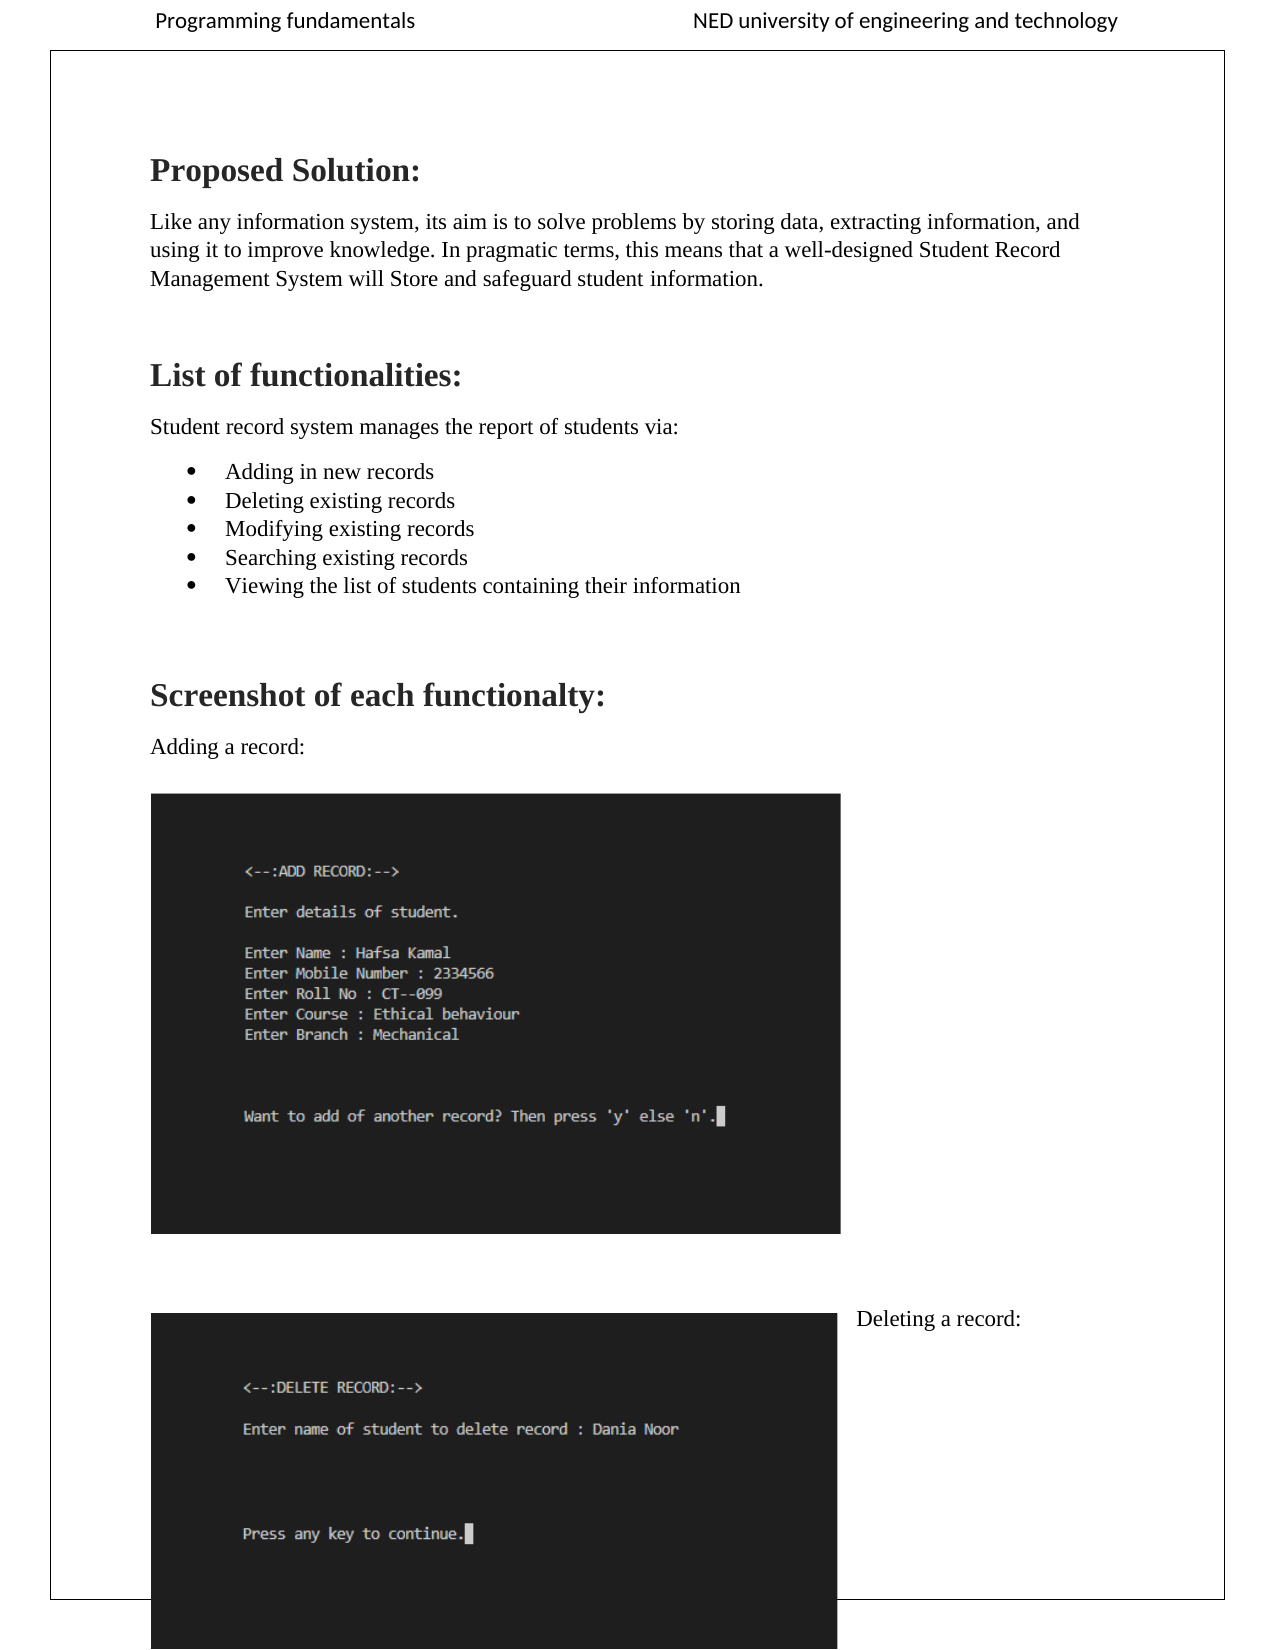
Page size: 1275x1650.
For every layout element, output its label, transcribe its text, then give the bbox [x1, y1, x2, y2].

text Student record system manages the report of students via: [150, 413, 1125, 439]
text Like any information system, its aim is to solve problems by storing data, extracting information, and using it to improve knowledge. In pragmatic terms, this means that a well-designed Student Record Management System will Store and safeguard student information. [150, 208, 1125, 291]
text Proposed Solution: [150, 150, 1125, 188]
list Searching existing records [187, 543, 1125, 570]
text Adding a record: [150, 733, 1125, 759]
list Deleting existing records [187, 487, 1125, 513]
list Modifying existing records [187, 515, 1125, 541]
picture [150, 1313, 838, 1648]
list Viewing the list of students containing their information [187, 572, 1125, 598]
text Deleting a record: [150, 1305, 1125, 1331]
text Screenshot of each functionalty: [150, 675, 1125, 713]
text List of functionalities: [150, 355, 1125, 393]
list Adding in new records [187, 458, 1125, 484]
